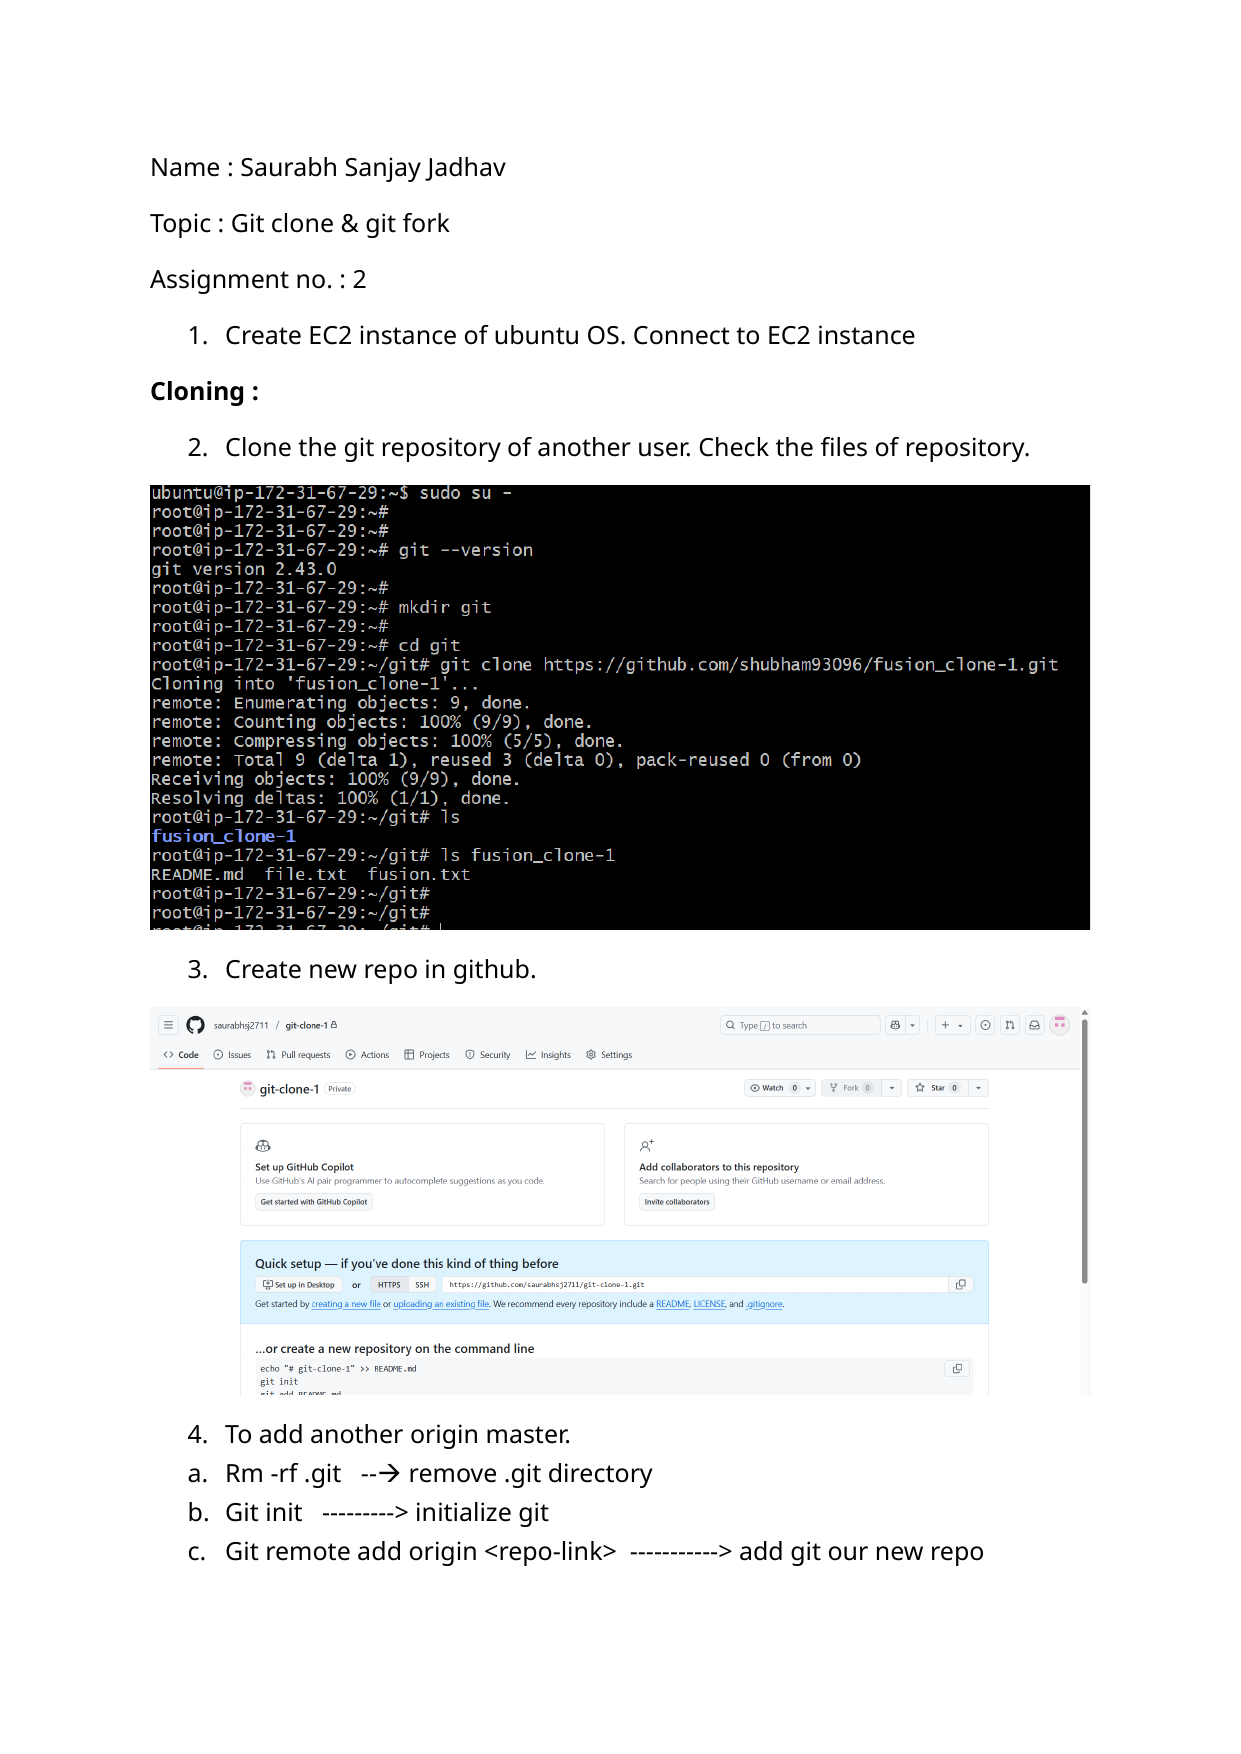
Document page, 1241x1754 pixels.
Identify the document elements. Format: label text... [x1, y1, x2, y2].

list Git remote add origin <repo-link> -----------> add git our new repo [187, 1534, 1090, 1568]
list Git init ---------> initialize git [187, 1494, 1090, 1529]
text Assignment no. : 2 [150, 262, 1090, 296]
picture [150, 485, 1091, 930]
list Create EC2 instance of ubuntu OS. Connect to EC2 instance [187, 317, 1090, 352]
text Name : Saurabh Sanjay Jadhav [150, 150, 1090, 184]
text Topic : Git clone & git fork [150, 206, 1090, 240]
list Create new repo in github. [187, 951, 1090, 986]
picture [150, 1007, 1091, 1395]
text Cloning : [150, 373, 1090, 407]
list Clone the git repository of another user. Check the files of repository. [187, 429, 1090, 463]
list Rm -rf .git -- remove .git directory [187, 1455, 1090, 1489]
list To add another origin master. [187, 1416, 1090, 1450]
